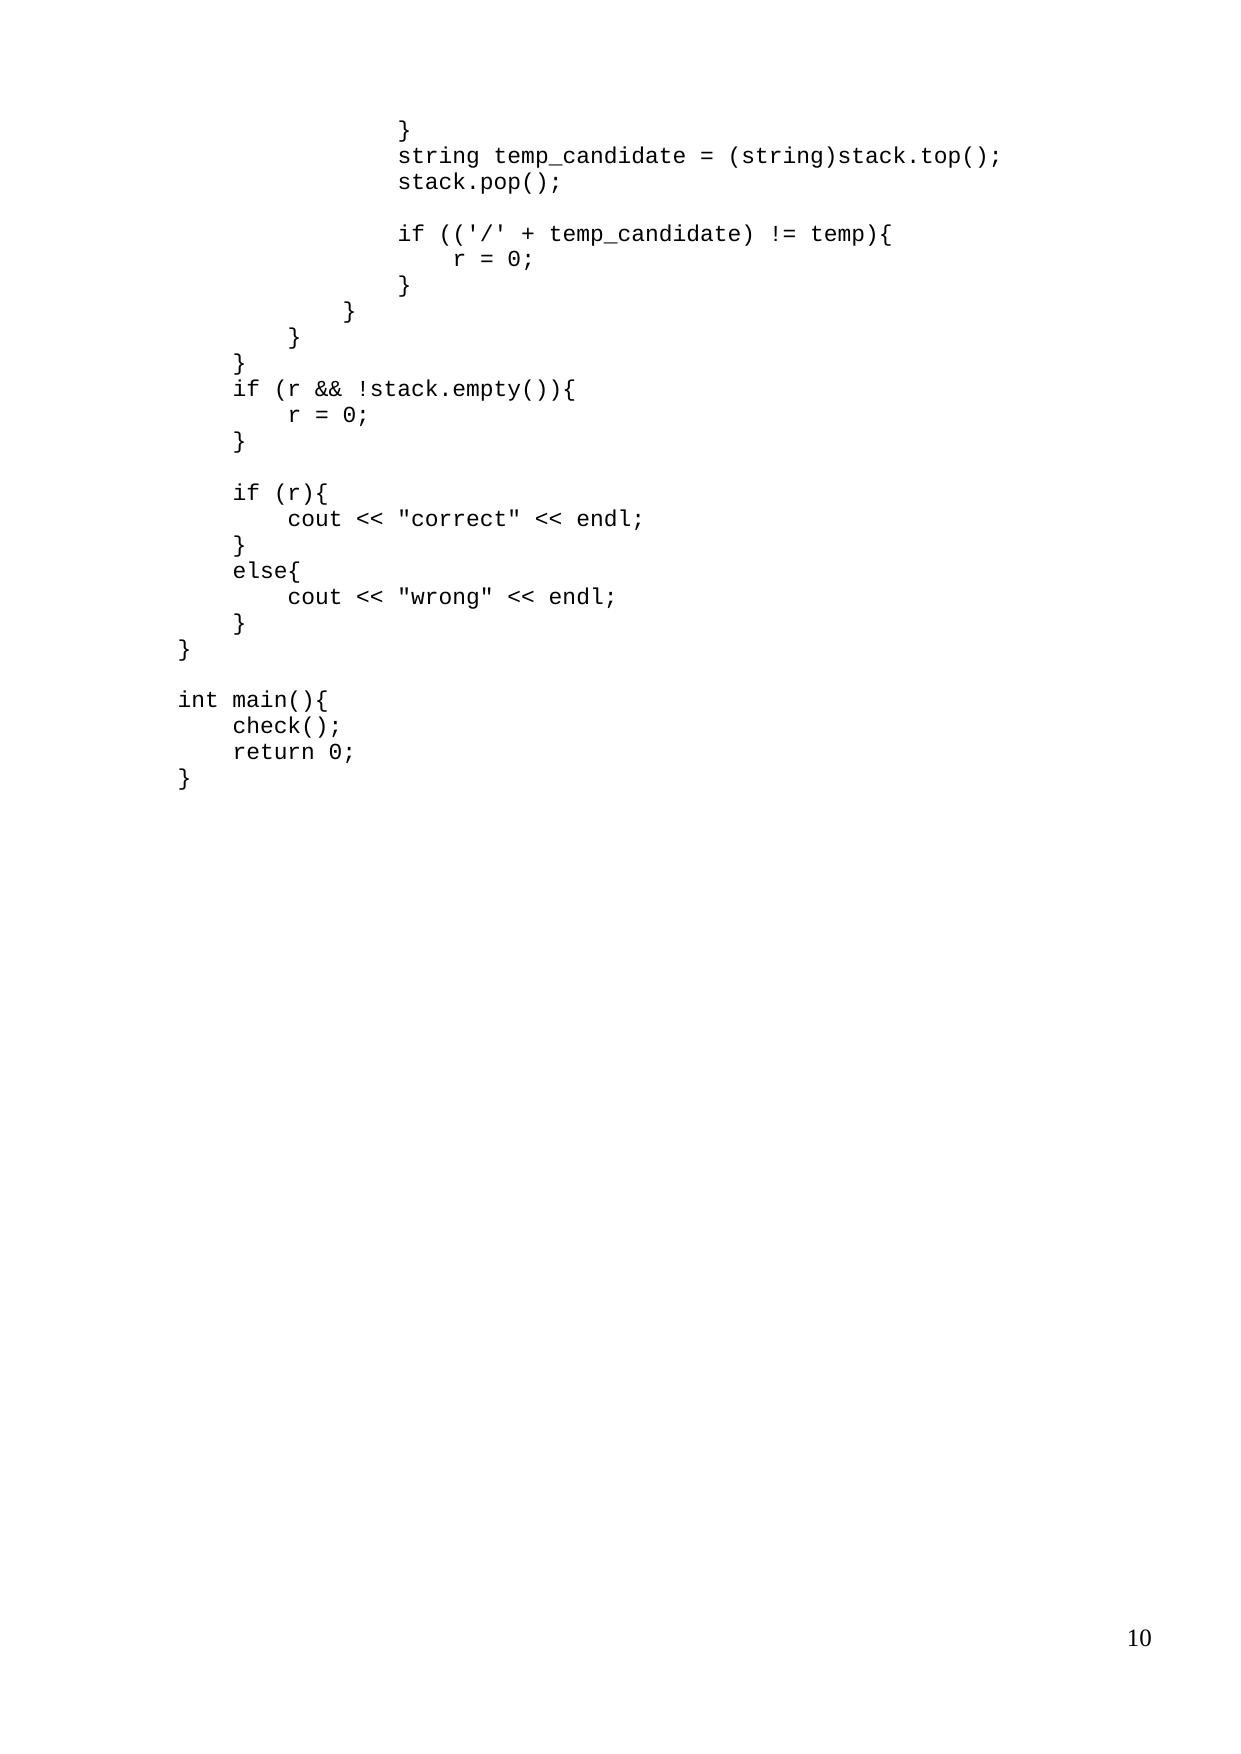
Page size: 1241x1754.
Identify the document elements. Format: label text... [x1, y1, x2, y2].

text if (('/' + temp_candidate) != temp){ [177, 222, 1152, 248]
text cout << "wrong" << endl; [177, 585, 1152, 611]
text if (r && !stack.empty()){ [177, 377, 1152, 403]
text } [177, 533, 1152, 559]
text } [177, 326, 1152, 352]
text } [177, 118, 1152, 144]
text } [177, 637, 1152, 663]
text else{ [177, 559, 1152, 585]
text } [177, 274, 1152, 300]
text } [177, 767, 1152, 792]
text } [177, 300, 1152, 326]
text string temp_candidate = (string)stack.top(); [177, 144, 1152, 170]
text r = 0; [177, 248, 1152, 274]
text } [177, 429, 1152, 455]
text return 0; [177, 741, 1152, 767]
text if (r){ [177, 481, 1152, 507]
text } [177, 352, 1152, 377]
text cout << "correct" << endl; [177, 507, 1152, 533]
text stack.pop(); [177, 170, 1152, 196]
text r = 0; [177, 403, 1152, 429]
text check(); [177, 715, 1152, 741]
text int main(){ [177, 689, 1152, 715]
text } [177, 611, 1152, 637]
